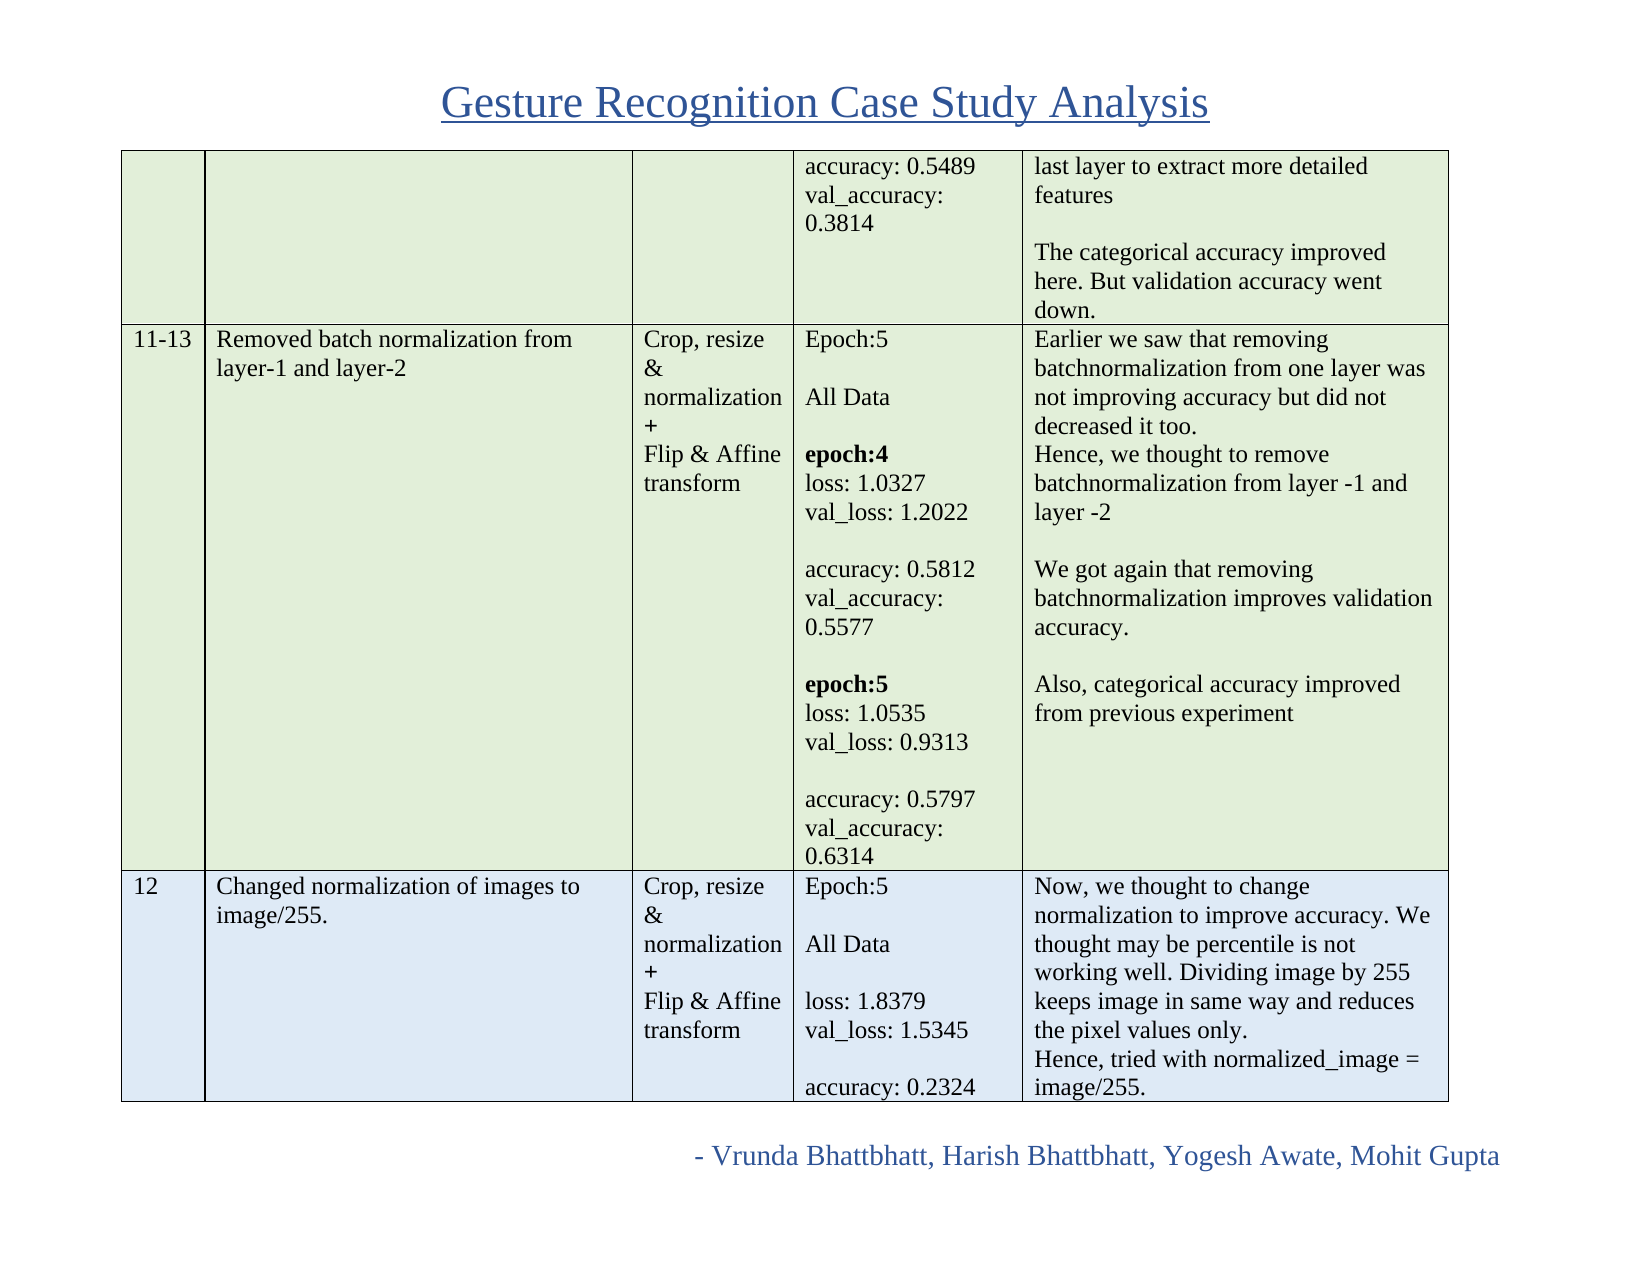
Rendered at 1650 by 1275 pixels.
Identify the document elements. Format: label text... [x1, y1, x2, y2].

table_cell Earlier we saw that removing batchnormalization from one layer was not improving accuracy but did not decreased it too. Hence, we thought to remove batchnormalization from layer -1 and layer -2 We got again that removing batchnormalization improves validation accuracy. Also, categorical accuracy improved from previous experiment [1023, 325, 1448, 870]
table_cell Removed batch normalization from layer-1 and layer-2 [206, 325, 632, 870]
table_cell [633, 151, 793, 323]
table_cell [794, 871, 1022, 1101]
table_cell Epoch:5 All Data epoch:4 loss: 1.0327 val_loss: 1.2022 accuracy: 0.5812 val_accuracy: 0.5577 epoch:5 loss: 1.0535 val_loss: 0.9313 accuracy: 0.5797 val_accuracy: 0.6314 [794, 325, 1022, 870]
table_cell Crop, resize & normalization + Flip & Affine transform [633, 325, 793, 870]
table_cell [794, 151, 1022, 323]
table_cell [1023, 871, 1448, 1101]
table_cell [1023, 151, 1448, 323]
table_cell 11-13 [122, 325, 204, 870]
table_cell 10 [122, 151, 204, 323]
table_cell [206, 871, 632, 1101]
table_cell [206, 151, 632, 323]
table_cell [633, 871, 793, 1101]
table_cell 12 [122, 871, 204, 1101]
